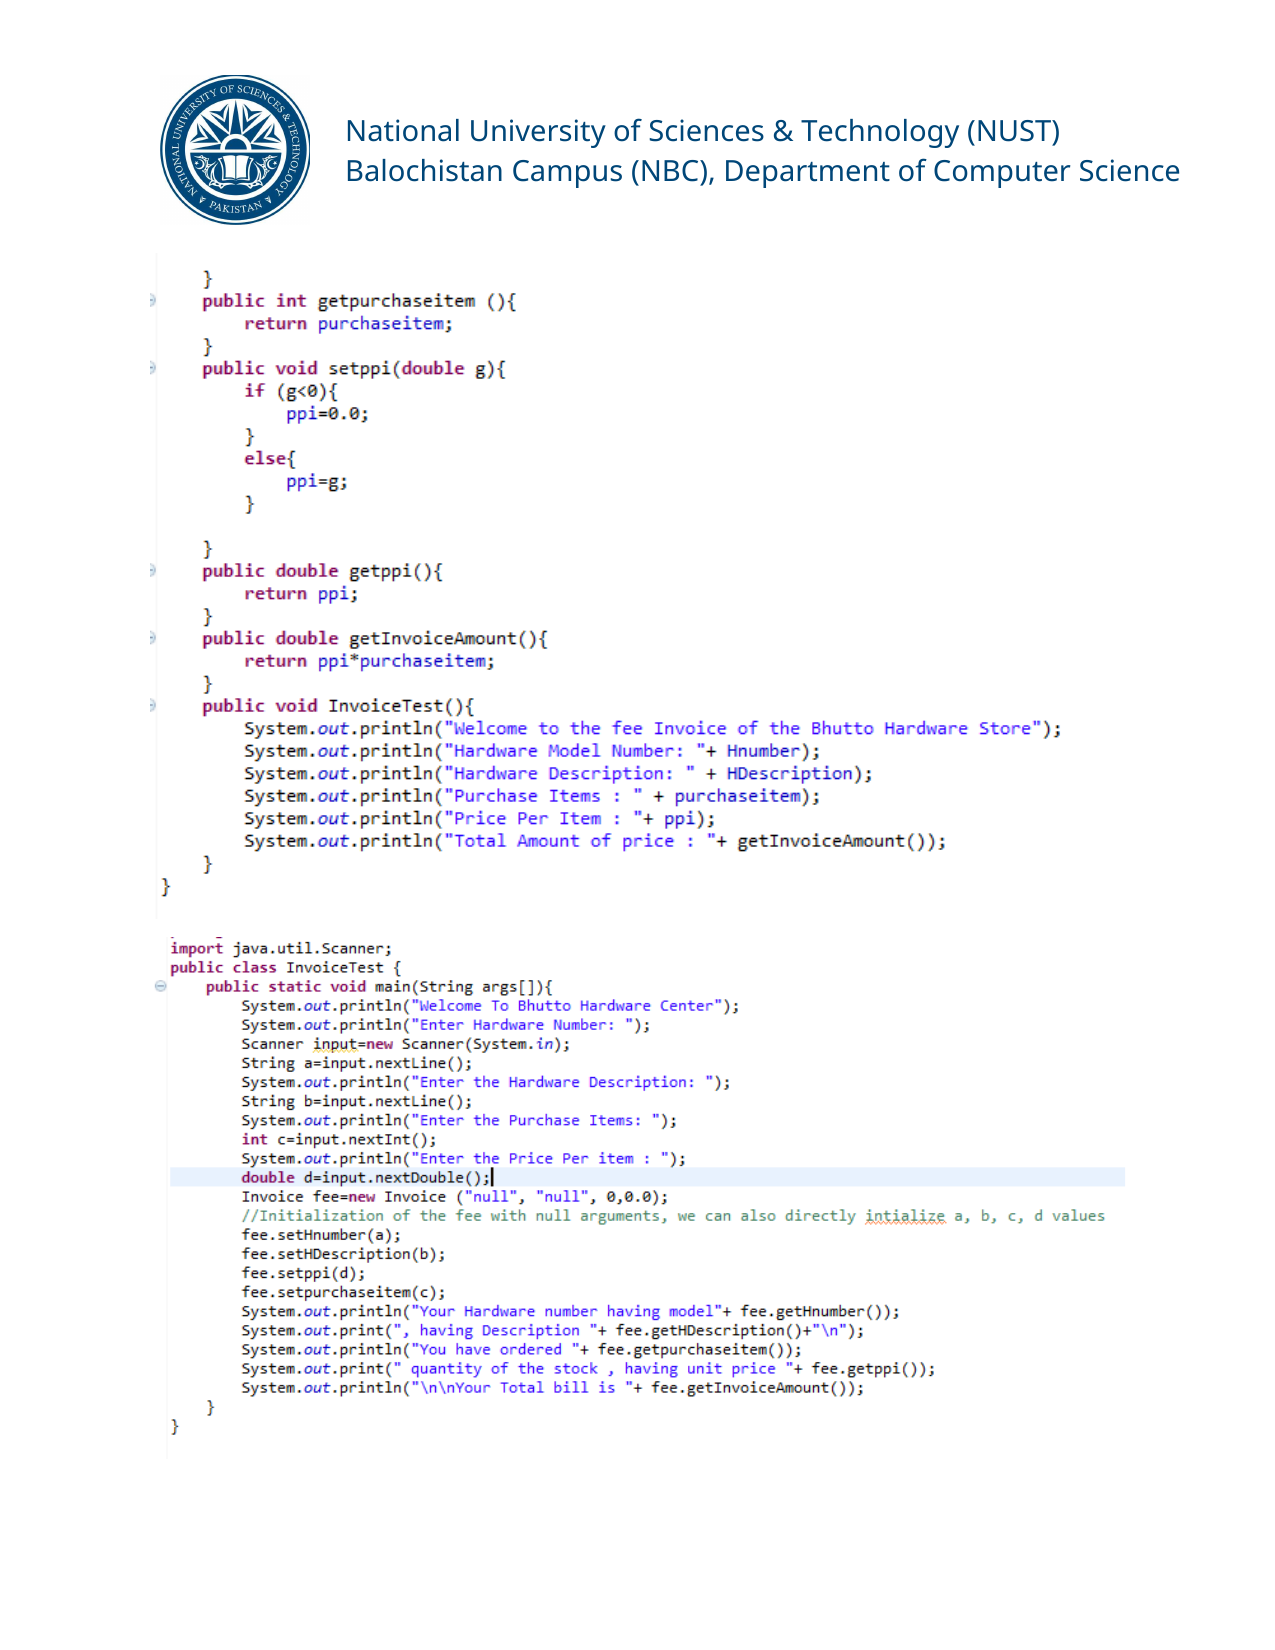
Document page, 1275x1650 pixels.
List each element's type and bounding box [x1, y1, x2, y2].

picture [150, 937, 1125, 1459]
picture [150, 253, 1125, 919]
picture [160, 75, 310, 225]
